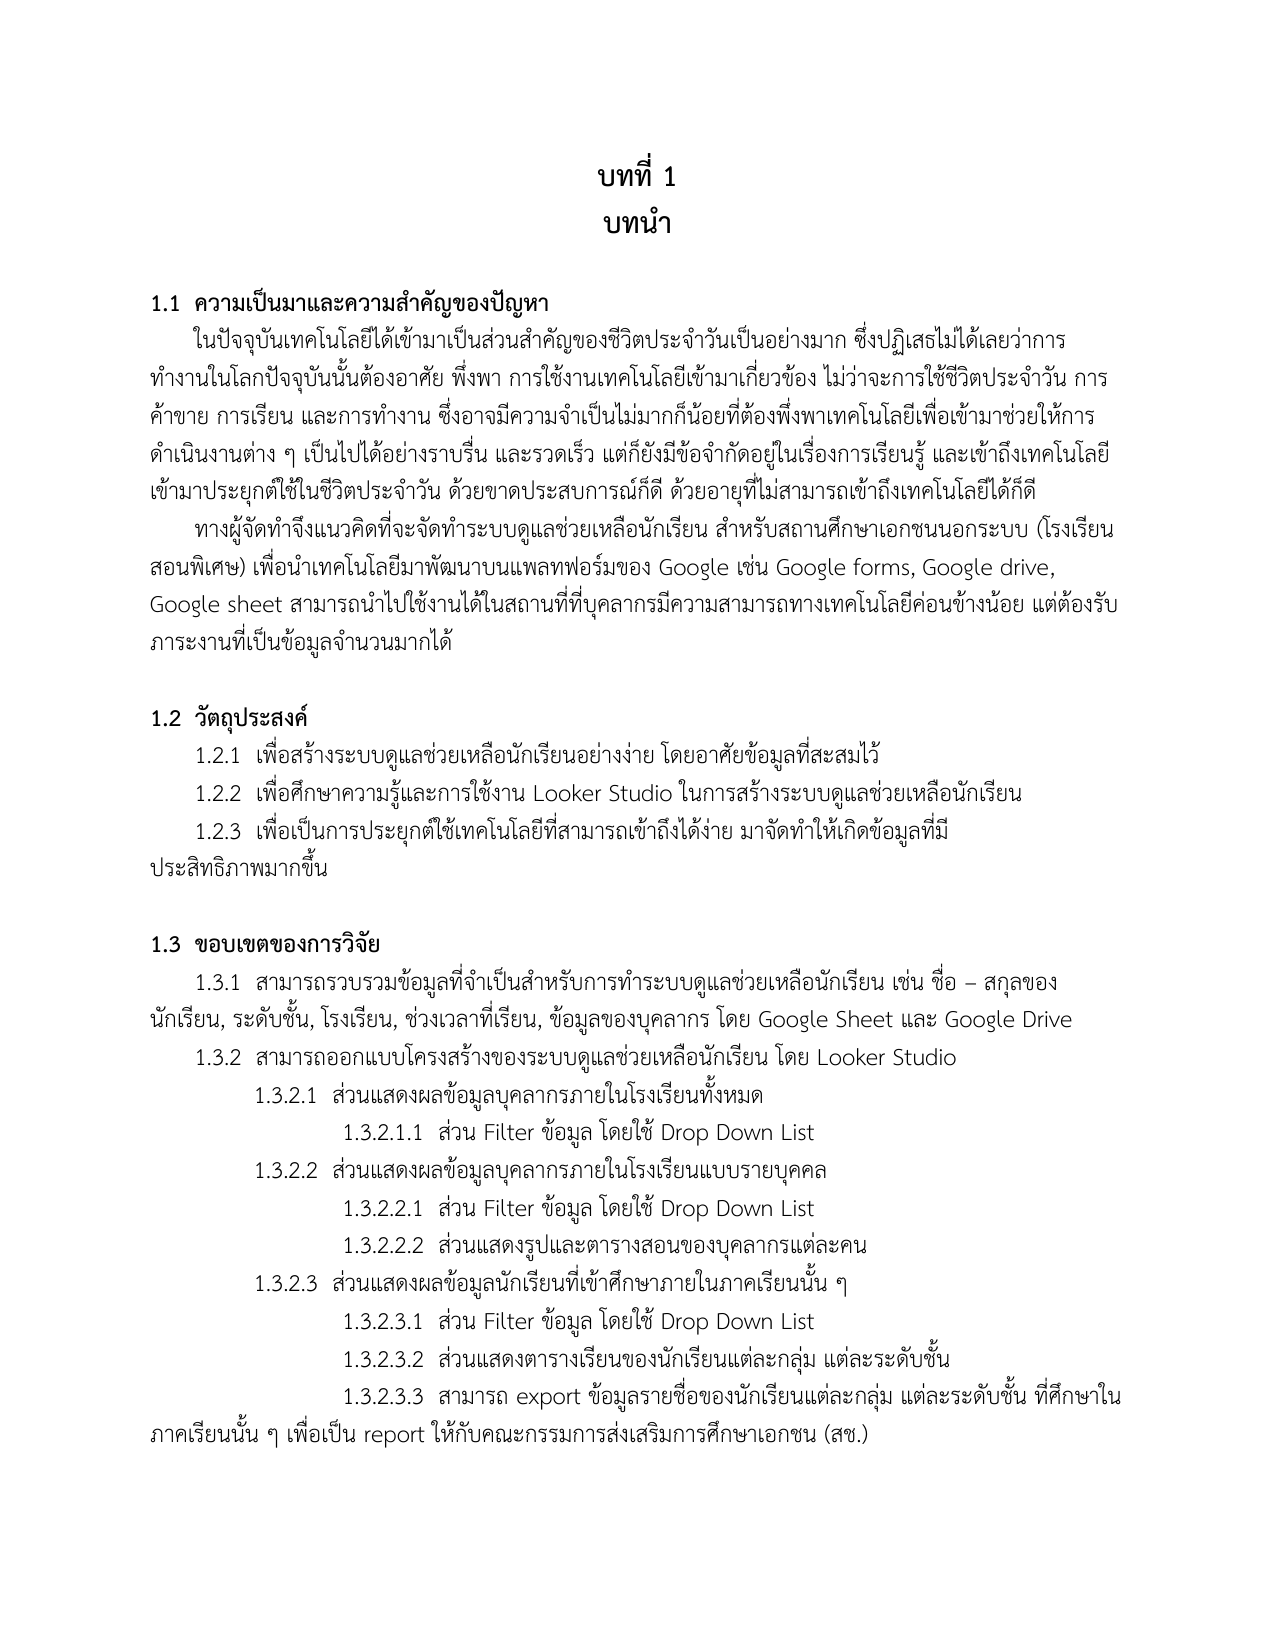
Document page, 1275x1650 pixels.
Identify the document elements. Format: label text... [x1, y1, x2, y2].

text 1.3.2.3.2 ส่วนแสดงตารางเรียนของนักเรียนแต่ละกลุ่ม แต่ละระดับชั้น [150, 1338, 1125, 1375]
text 1.2.1 เพื่อสร้างระบบดูแลช่วยเหลือนักเรียนอย่างง่าย โดยอาศัยข้อมูลที่สะสมไว้ [150, 734, 1125, 772]
text 1.3 ขอบเขตของการวิจัย [150, 923, 1125, 961]
text 1.3.2.1.1 ส่วน Filter ข้อมูล โดยใช้ Drop Down List [150, 1111, 1125, 1149]
text 1.3.2.2 ส่วนแสดงผลข้อมูลบุคลากรภายในโรงเรียนแบบรายบุคคล [150, 1149, 1125, 1187]
text 1.3.2.2.1 ส่วน Filter ข้อมูล โดยใช้ Drop Down List [150, 1187, 1125, 1224]
text 1.3.2 สามารถออกแบบโครงสร้างของระบบดูแลช่วยเหลือนักเรียน โดย Looker Studio [150, 1036, 1125, 1074]
text 1.3.2.1 ส่วนแสดงผลข้อมูลบุคลากรภายในโรงเรียนทั้งหมด [150, 1074, 1125, 1111]
text 1.3.2.2.2 ส่วนแสดงรูปและตารางสอนของบุคลากรแต่ละคน [150, 1224, 1125, 1262]
text 1.2 วัตถุประสงค์ [150, 697, 1125, 734]
text บทนำ [150, 197, 1125, 244]
text 1.1 ความเป็นมาและความสำคัญของปัญหา [150, 282, 1125, 319]
text 1.3.2.3.1 ส่วน Filter ข้อมูล โดยใช้ Drop Down List [150, 1300, 1125, 1338]
text 1.3.1 สามารถรวบรวมข้อมูลที่จำเป็นสำหรับการทำระบบดูแลช่วยเหลือนักเรียน เช่น ชื่อ – สกุลของนักเรียน, ระดับชั้น, โรงเรียน, ช่วงเวลาที่เรียน, ข้อมูลของบุคลากร โดย Google Sheet และ Google Drive [150, 961, 1125, 1036]
text 1.2.3 เพื่อเป็นการประยุกต์ใช้เทคโนโลยีที่สามารถเข้าถึงได้ง่าย มาจัดทำให้เกิดข้อมูลที่มี ประสิทธิภาพมากขึ้น [150, 810, 1125, 885]
text ทางผู้จัดทำจึงแนวคิดที่จะจัดทำระบบดูแลช่วยเหลือนักเรียน สำหรับสถานศึกษาเอกชนนอกระบบ (โรงเรียนสอนพิเศษ) เพื่อนำเทคโนโลยีมาพัฒนาบนแพลทฟอร์มของ Google เช่น Google forms, Google drive, Google sheet สามารถนำไปใช้งานได้ในสถานที่ที่บุคลากรมีความสามารถทางเทคโนโลยีค่อนข้างน้อย แต่ต้องรับภาระงานที่เป็นข้อมูลจำนวนมากได้ [150, 508, 1125, 659]
text 1.3.2.3 ส่วนแสดงผลข้อมูลนักเรียนที่เข้าศึกษาภายในภาคเรียนนั้น ๆ [150, 1262, 1125, 1300]
text ในปัจจุบันเทคโนโลยีได้เข้ามาเป็นส่วนสำคัญของชีวิตประจำวันเป็นอย่างมาก ซึ่งปฏิเสธไม่ได้เลยว่าการทำงานในโลกปัจจุบันนั้นต้องอาศัย พึ่งพา การใช้งานเทคโนโลยีเข้ามาเกี่ยวข้อง ไม่ว่าจะการใช้ชีวิตประจำวัน การค้าขาย การเรียน และการทำงาน ซึ่งอาจมีความจำเป็นไม่มากก็น้อยที่ต้องพึ่งพาเทคโนโลยีเพื่อเข้ามาช่วยให้การดำเนินงานต่าง ๆ เป็นไปได้อย่างราบรื่น และรวดเร็ว แต่ก็ยังมีข้อจำกัดอยู่ในเรื่องการเรียนรู้ และเข้าถึงเทคโนโลยี เข้ามาประยุกต์ใช้ในชีวิตประจำวัน ด้วยขาดประสบการณ์ก็ดี ด้วยอายุที่ไม่สามารถเข้าถึงเทคโนโลยีได้ก็ดี [150, 319, 1125, 508]
text บทที่ 1 [150, 150, 1125, 197]
text 1.3.2.3.3 สามารถ export ข้อมูลรายชื่อของนักเรียนแต่ละกลุ่ม แต่ละระดับชั้น ที่ศึกษาในภาคเรียนนั้น ๆ เพื่อเป็น report ให้กับคณะกรรมการส่งเสริมการศึกษาเอกชน (สช.) [150, 1375, 1125, 1451]
text 1.2.2 เพื่อศึกษาความรู้และการใช้งาน Looker Studio ในการสร้างระบบดูแลช่วยเหลือนักเรียน [150, 772, 1125, 810]
